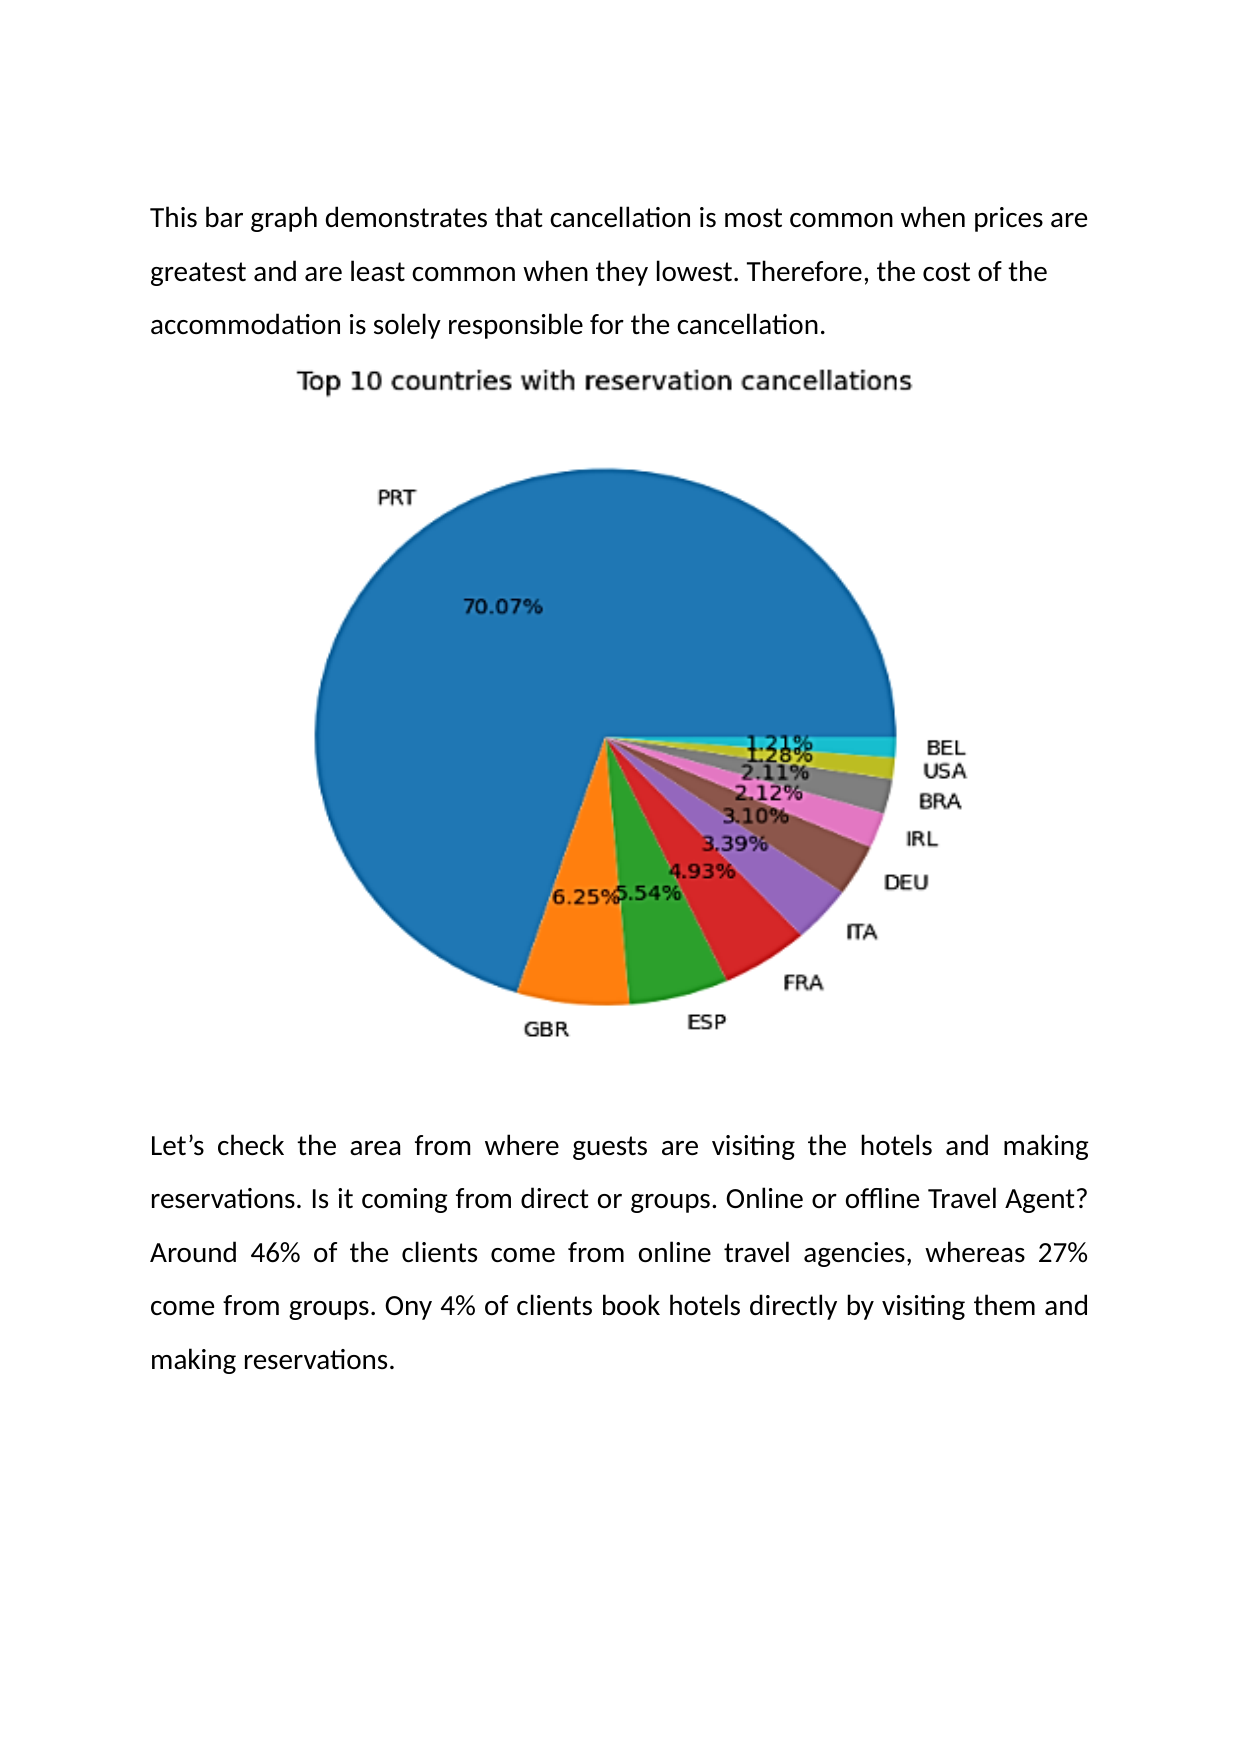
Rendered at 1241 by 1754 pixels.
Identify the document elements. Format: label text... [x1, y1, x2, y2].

text This bar graph demonstrates that cancellation is most common when prices are greatest and are least common when they lowest. Therefore, the cost of the accommodation is solely responsible for the cancellation. [150, 199, 1090, 342]
picture [228, 365, 979, 1072]
